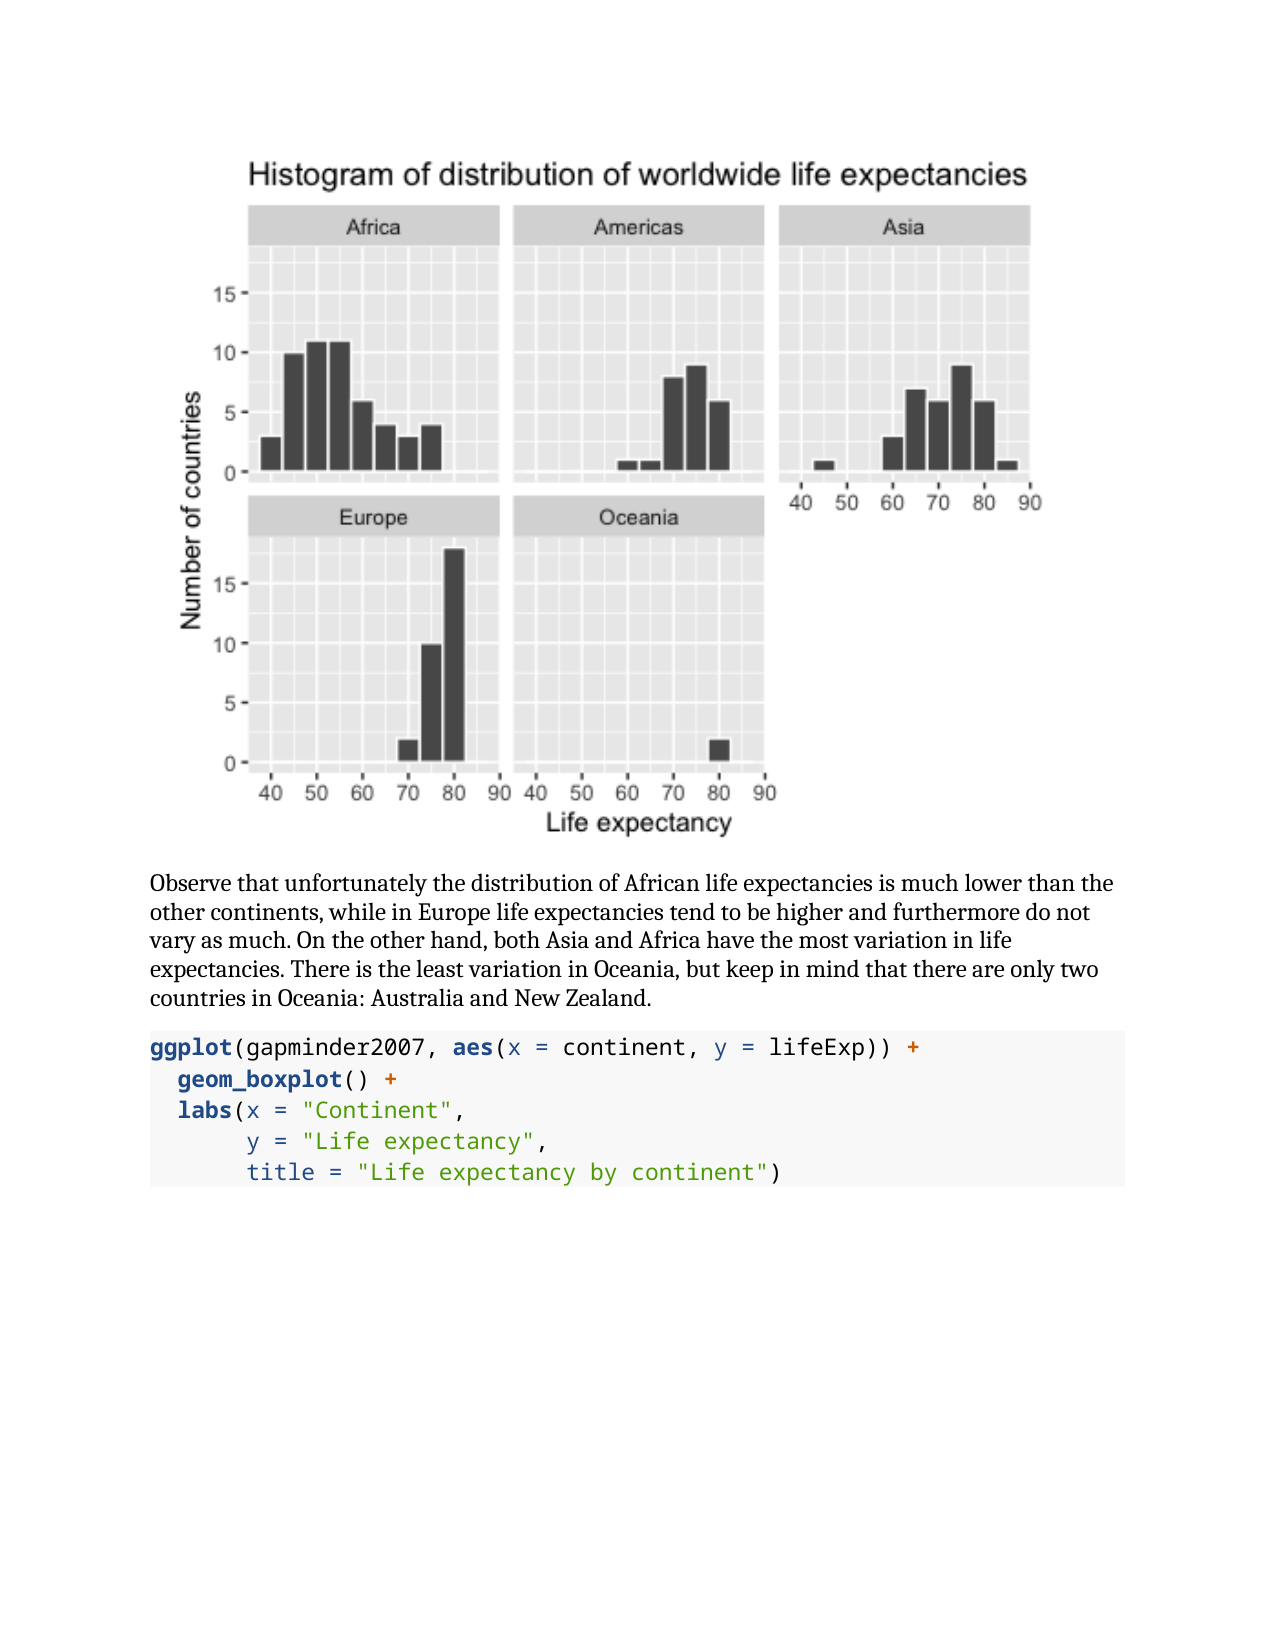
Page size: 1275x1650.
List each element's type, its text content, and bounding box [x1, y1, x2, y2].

picture [168, 150, 1044, 850]
text Observe that unfortunately the distribution of African life expectancies is much lower than the other continents, while in Europe life expectancies tend to be higher and furthermore do not vary as much. On the other hand, both Asia and Africa have the most variation in life expectancies. There is the least variation in Oceania, but keep in mind that there are only two countries in Oceania: Australia and New Zealand. [150, 869, 1125, 1012]
text ggplot(gapminder2007, aes(x = continent, y = lifeExp)) + geom_boxplot() + labs(x = "Continent", y = "Life expectancy", title = "Life expectancy by continent") [150, 1031, 1125, 1187]
